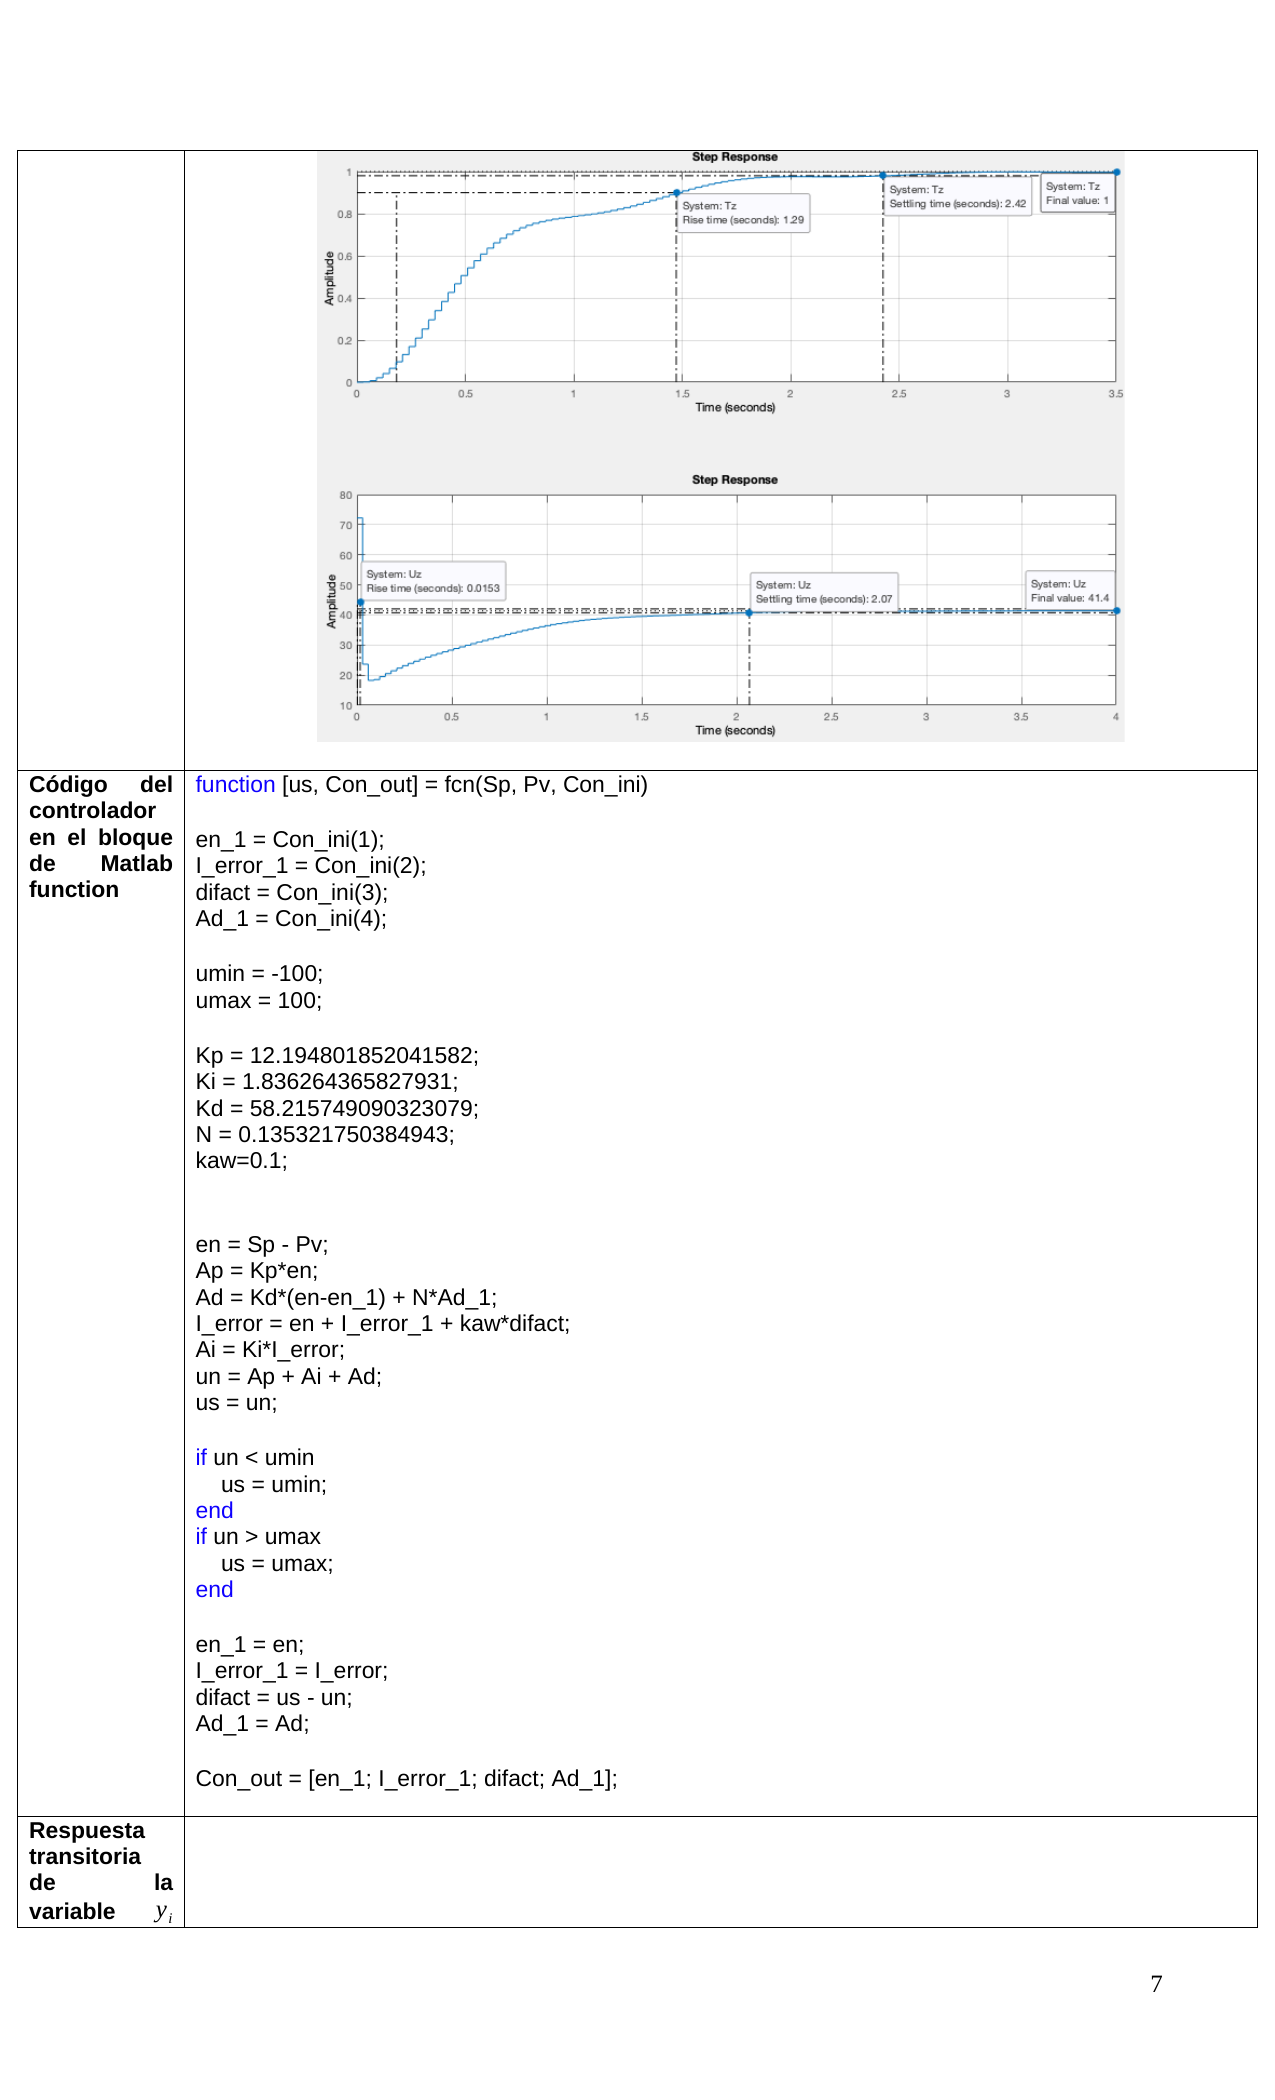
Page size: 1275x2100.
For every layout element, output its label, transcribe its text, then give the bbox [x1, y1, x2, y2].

picture [317, 151, 1125, 742]
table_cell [18, 151, 184, 770]
table_cell function [us, Con_out] = fcn(Sp, Pv, Con_ini) en_1 = Con_ini(1); I_error_1 = Con_ini(2); difact = Con_ini(3); Ad_1 = Con_ini(4); umin = -100; umax = 100; Kp = 12.194801852041582; Ki = 1.836264365827931; Kd = 58.215749090323079; N = 0.135321750384943; kaw=0.1; en = Sp - Pv; Ap = Kp*en; Ad = Kd*(en-en_1) + N*Ad_1; I_error = en + I_error_1 + kaw*difact; Ai = Ki*I_error; un = Ap + Ai + Ad; us = un; if un < umin us = umin; end if un > umax us = umax; end en_1 = en; I_error_1 = I_error; difact = us - un; Ad_1 = Ad; Con_out = [en_1; I_error_1; difact; Ad_1]; [185, 771, 1257, 1816]
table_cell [18, 1817, 184, 1927]
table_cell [185, 1817, 1257, 1927]
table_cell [185, 151, 1257, 770]
table_cell Código del controlador en el bloque de Matlab function [18, 771, 184, 1816]
